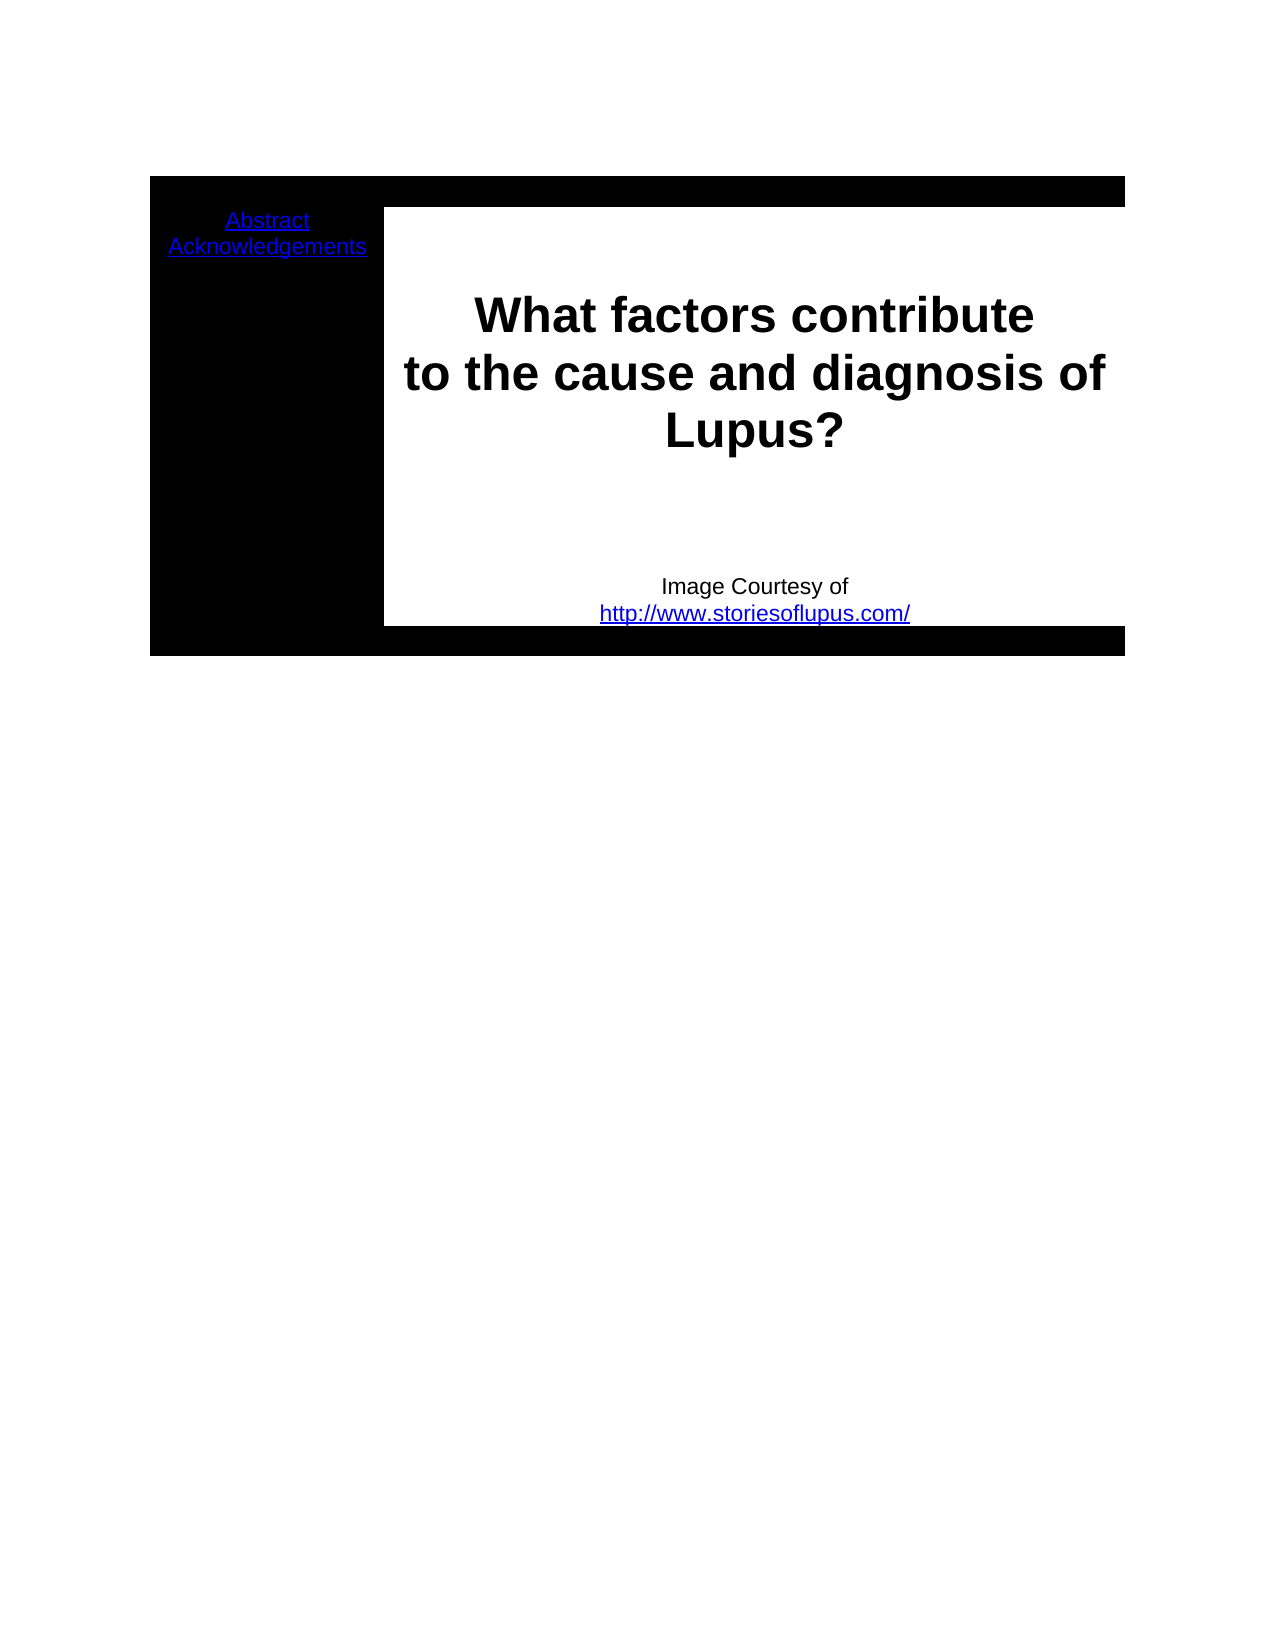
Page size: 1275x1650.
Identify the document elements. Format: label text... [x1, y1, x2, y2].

table_header [150, 176, 384, 207]
table_cell Abstract Acknowledgements [150, 207, 384, 656]
table_cell What factors contribute to the cause and diagnosis of Lupus? Image Courtesy of http://www.storiesoflupus.com/ [384, 207, 1125, 626]
table_cell [384, 626, 1125, 656]
table_header [384, 176, 1125, 207]
